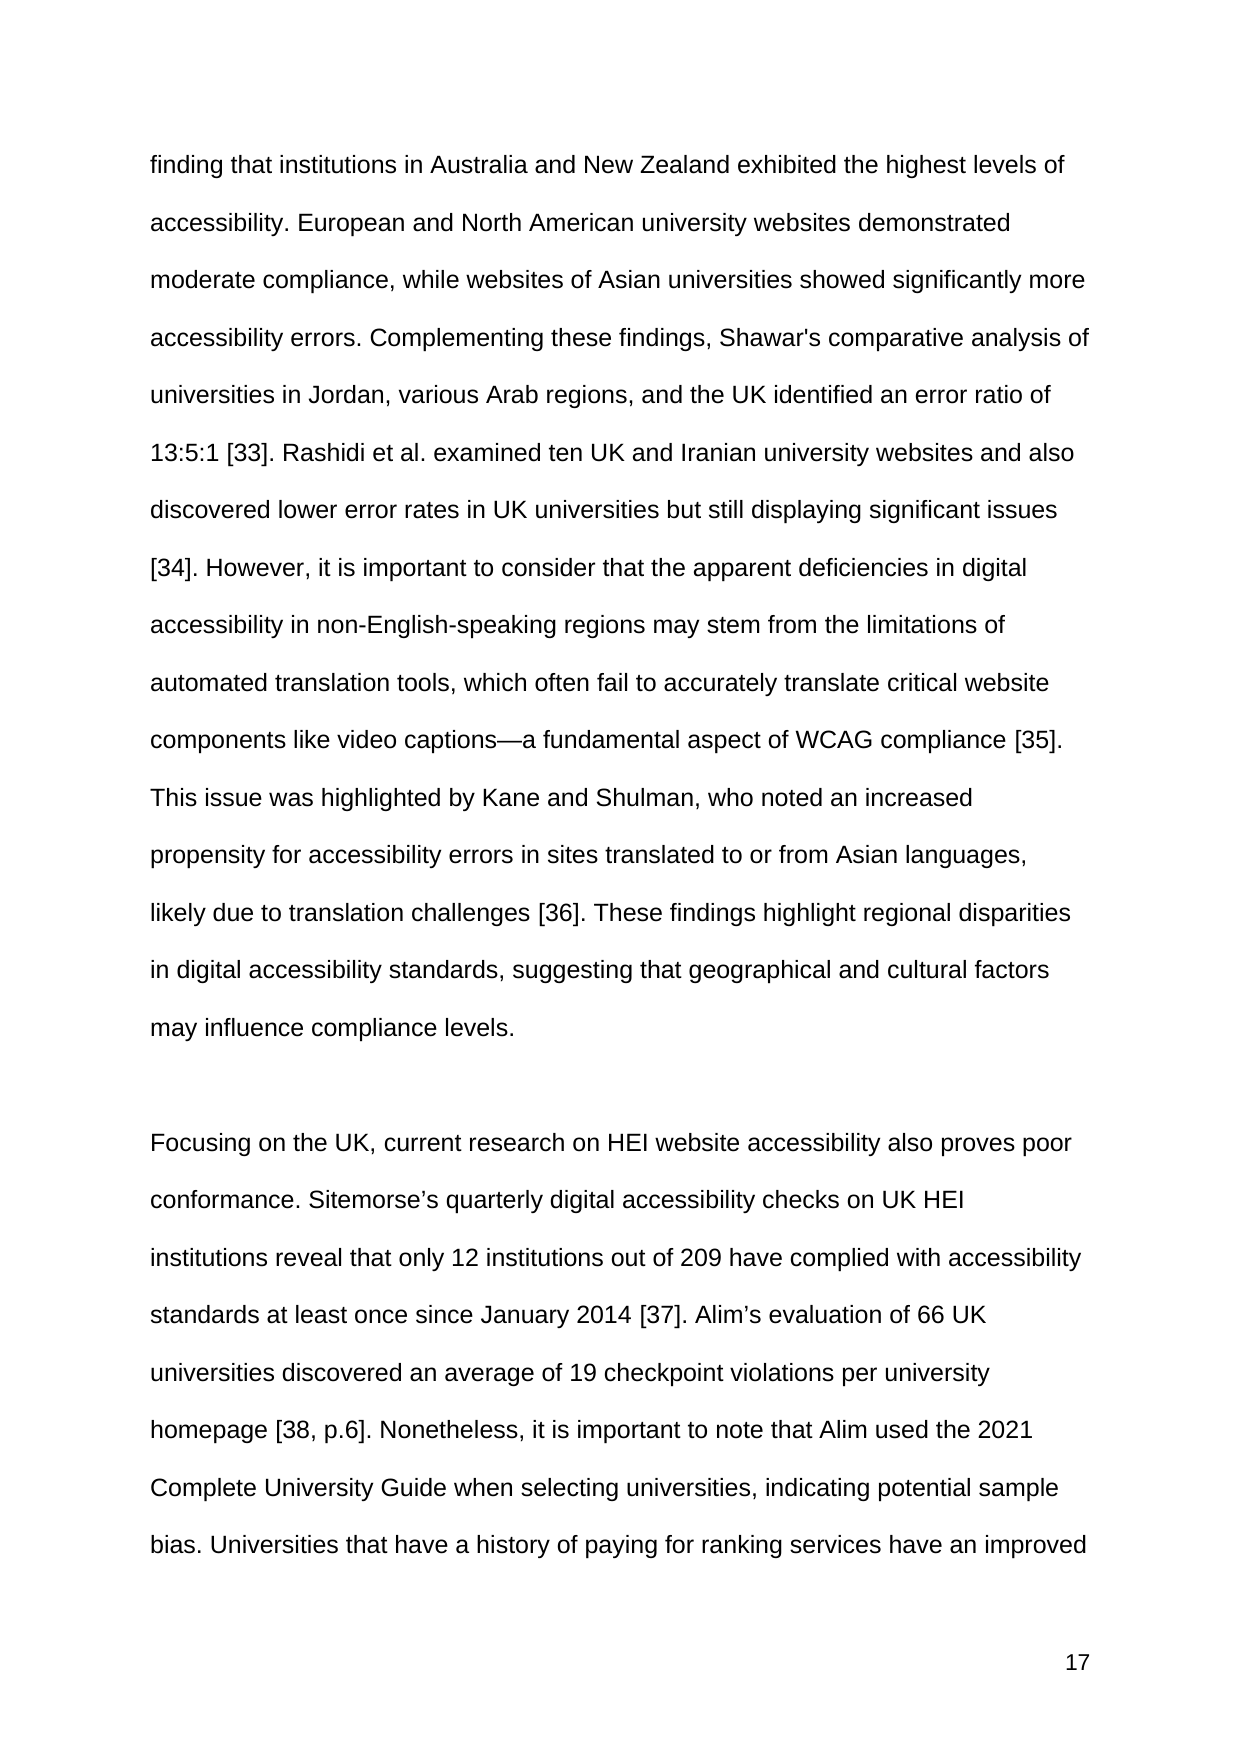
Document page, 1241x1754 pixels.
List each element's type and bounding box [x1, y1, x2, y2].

text [150, 1127, 1090, 1559]
text [150, 150, 1090, 1041]
